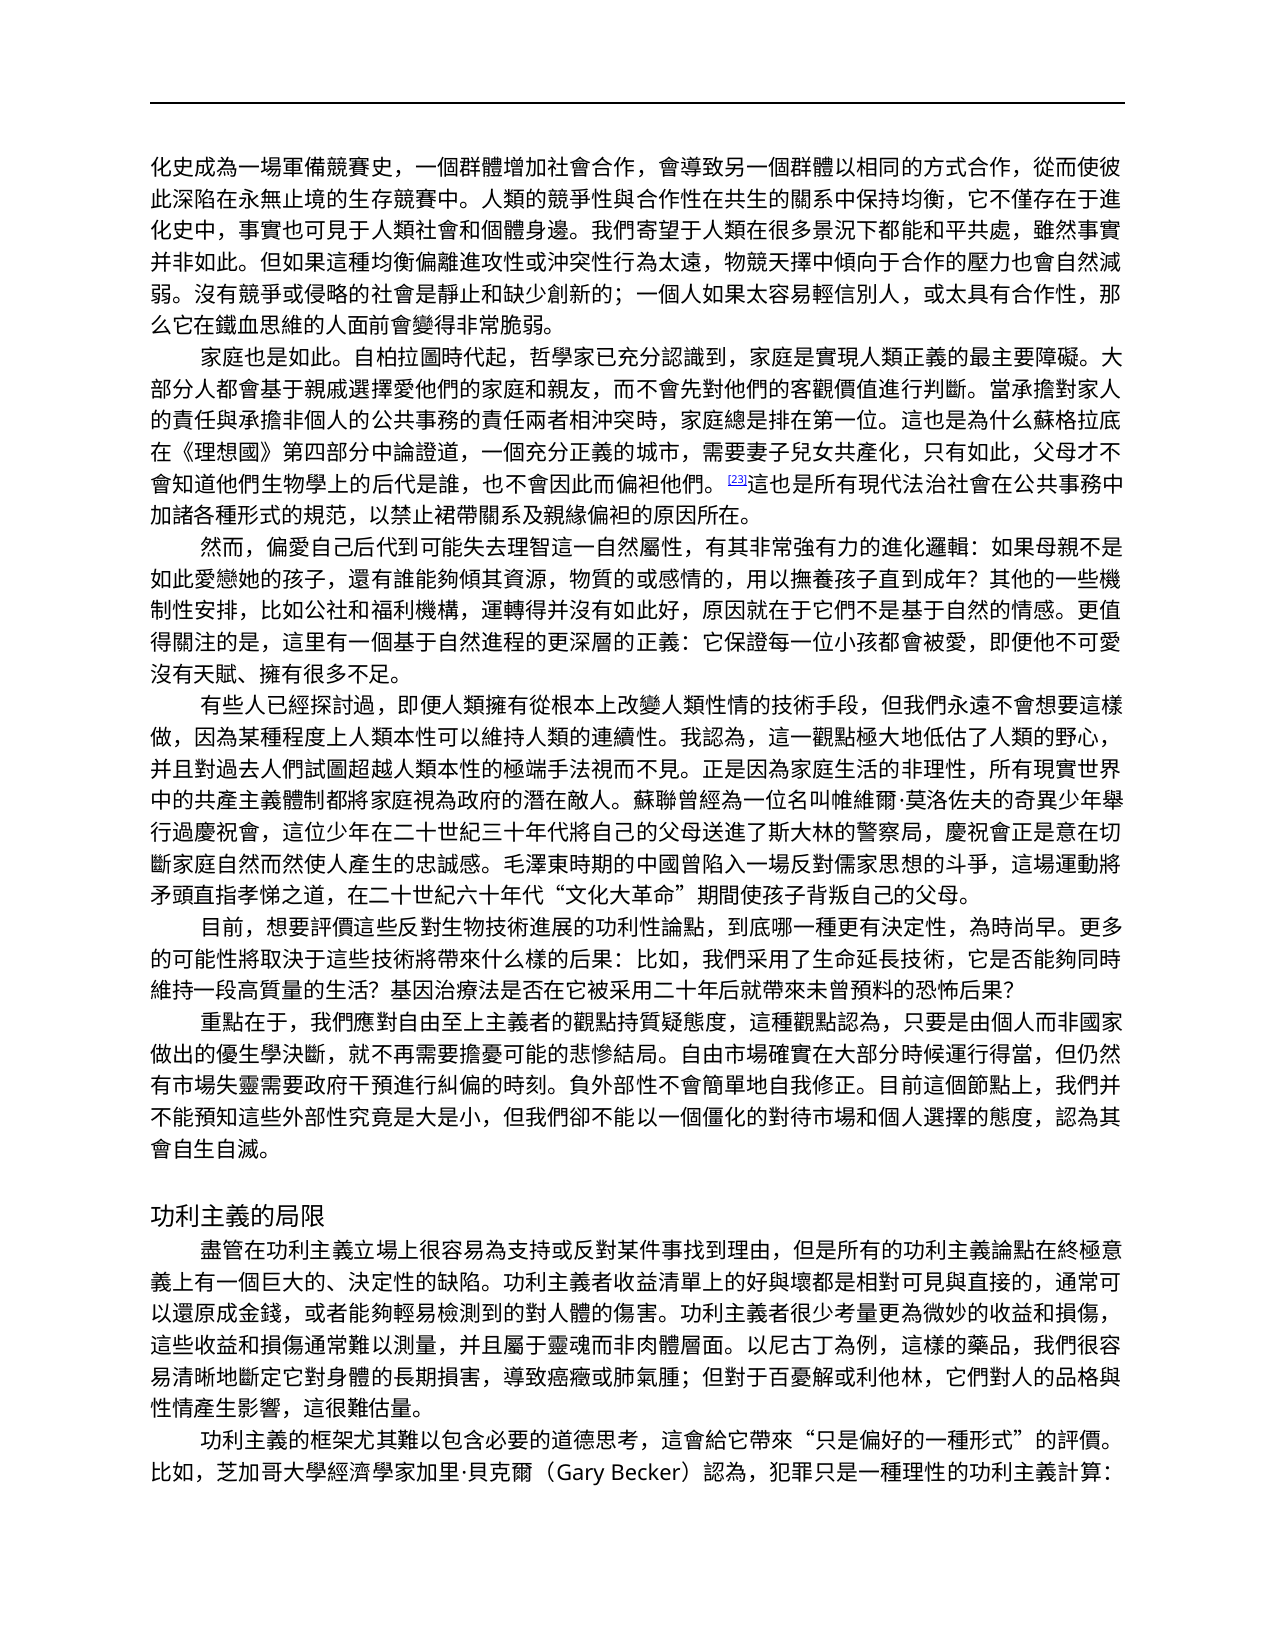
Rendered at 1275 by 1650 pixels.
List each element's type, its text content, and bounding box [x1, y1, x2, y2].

text 盡管在功利主義立場上很容易為支持或反對某件事找到理由，但是所有的功利主義論點在終極意義上有一個巨大的、決定性的缺陷。功利主義者收益清單上的好與壞都是相對可見與直接的，通常可以還原成金錢，或者能夠輕易檢測到的對人體的傷害。功利主義者很少考量更為微妙的收益和損傷，這些收益和損傷通常難以測量，并且屬于靈魂而非肉體層面。以尼古丁為例，這樣的藥品，我們很容易清晰地斷定它對身體的長期損害，導致癌癥或肺氣腫；但對于百憂解或利他林，它們對人的品格與性情產生影響，這很難估量。 [150, 1233, 1125, 1423]
text 有些人已經探討過，即便人類擁有從根本上改變人類性情的技術手段，但我們永遠不會想要這樣做，因為某種程度上人類本性可以維持人類的連續性。我認為，這一觀點極大地低估了人類的野心，并且對過去人們試圖超越人類本性的極端手法視而不見。正是因為家庭生活的非理性，所有現實世界中的共產主義體制都將家庭視為政府的潛在敵人。蘇聯曾經為一位名叫帷維爾·莫洛佐夫的奇異少年舉行過慶祝會，這位少年在二十世紀三十年代將自己的父母送進了斯大林的警察局，慶祝會正是意在切斷家庭自然而然使人產生的忠誠感。毛澤東時期的中國曾陷入一場反對儒家思想的斗爭，這場運動將矛頭直指孝悌之道，在二十世紀六十年代“文化大革命”期間使孩子背叛自己的父母。 [150, 688, 1125, 910]
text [150, 1423, 1125, 1486]
text 功利主義的局限 [150, 1197, 1125, 1233]
text 家庭也是如此。自柏拉圖時代起，哲學家已充分認識到，家庭是實現人類正義的最主要障礙。大部分人都會基于親戚選擇愛他們的家庭和親友，而不會先對他們的客觀價值進行判斷。當承擔對家人的責任與承擔非個人的公共事務的責任兩者相沖突時，家庭總是排在第一位。這也是為什么蘇格拉底在《理想國》第四部分中論證道，一個充分正義的城市，需要妻子兒女共產化，只有如此，父母才不會知道他們生物學上的后代是誰，也不會因此而偏袒他們。[23]這也是所有現代法治社會在公共事務中加諸各種形式的規范，以禁止裙帶關系及親緣偏袒的原因所在。 [150, 340, 1125, 530]
text 然而，偏愛自己后代到可能失去理智這一自然屬性，有其非常強有力的進化邏輯：如果母親不是如此愛戀她的孩子，還有誰能夠傾其資源，物質的或感情的，用以撫養孩子直到成年？其他的一些機制性安排，比如公社和福利機構，運轉得并沒有如此好，原因就在于它們不是基于自然的情感。更值得關注的是，這里有一個基于自然進程的更深層的正義：它保證每一位小孩都會被愛，即便他不可愛、沒有天賦、擁有很多不足。 [150, 530, 1125, 688]
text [150, 150, 1125, 340]
text 目前，想要評價這些反對生物技術進展的功利性論點，到底哪一種更有決定性，為時尚早。更多的可能性將取決于這些技術將帶來什么樣的后果：比如，我們采用了生命延長技術，它是否能夠同時維持一段高質量的生活？基因治療法是否在它被采用二十年后就帶來未曾預料的恐怖后果？ [150, 910, 1125, 1005]
text 重點在于，我們應對自由至上主義者的觀點持質疑態度，這種觀點認為，只要是由個人而非國家做出的優生學決斷，就不再需要擔憂可能的悲慘結局。自由市場確實在大部分時候運行得當，但仍然有市場失靈需要政府干預進行糾偏的時刻。負外部性不會簡單地自我修正。目前這個節點上，我們并不能預知這些外部性究竟是大是小，但我們卻不能以一個僵化的對待市場和個人選擇的態度，認為其會自生自滅。 [150, 1005, 1125, 1163]
